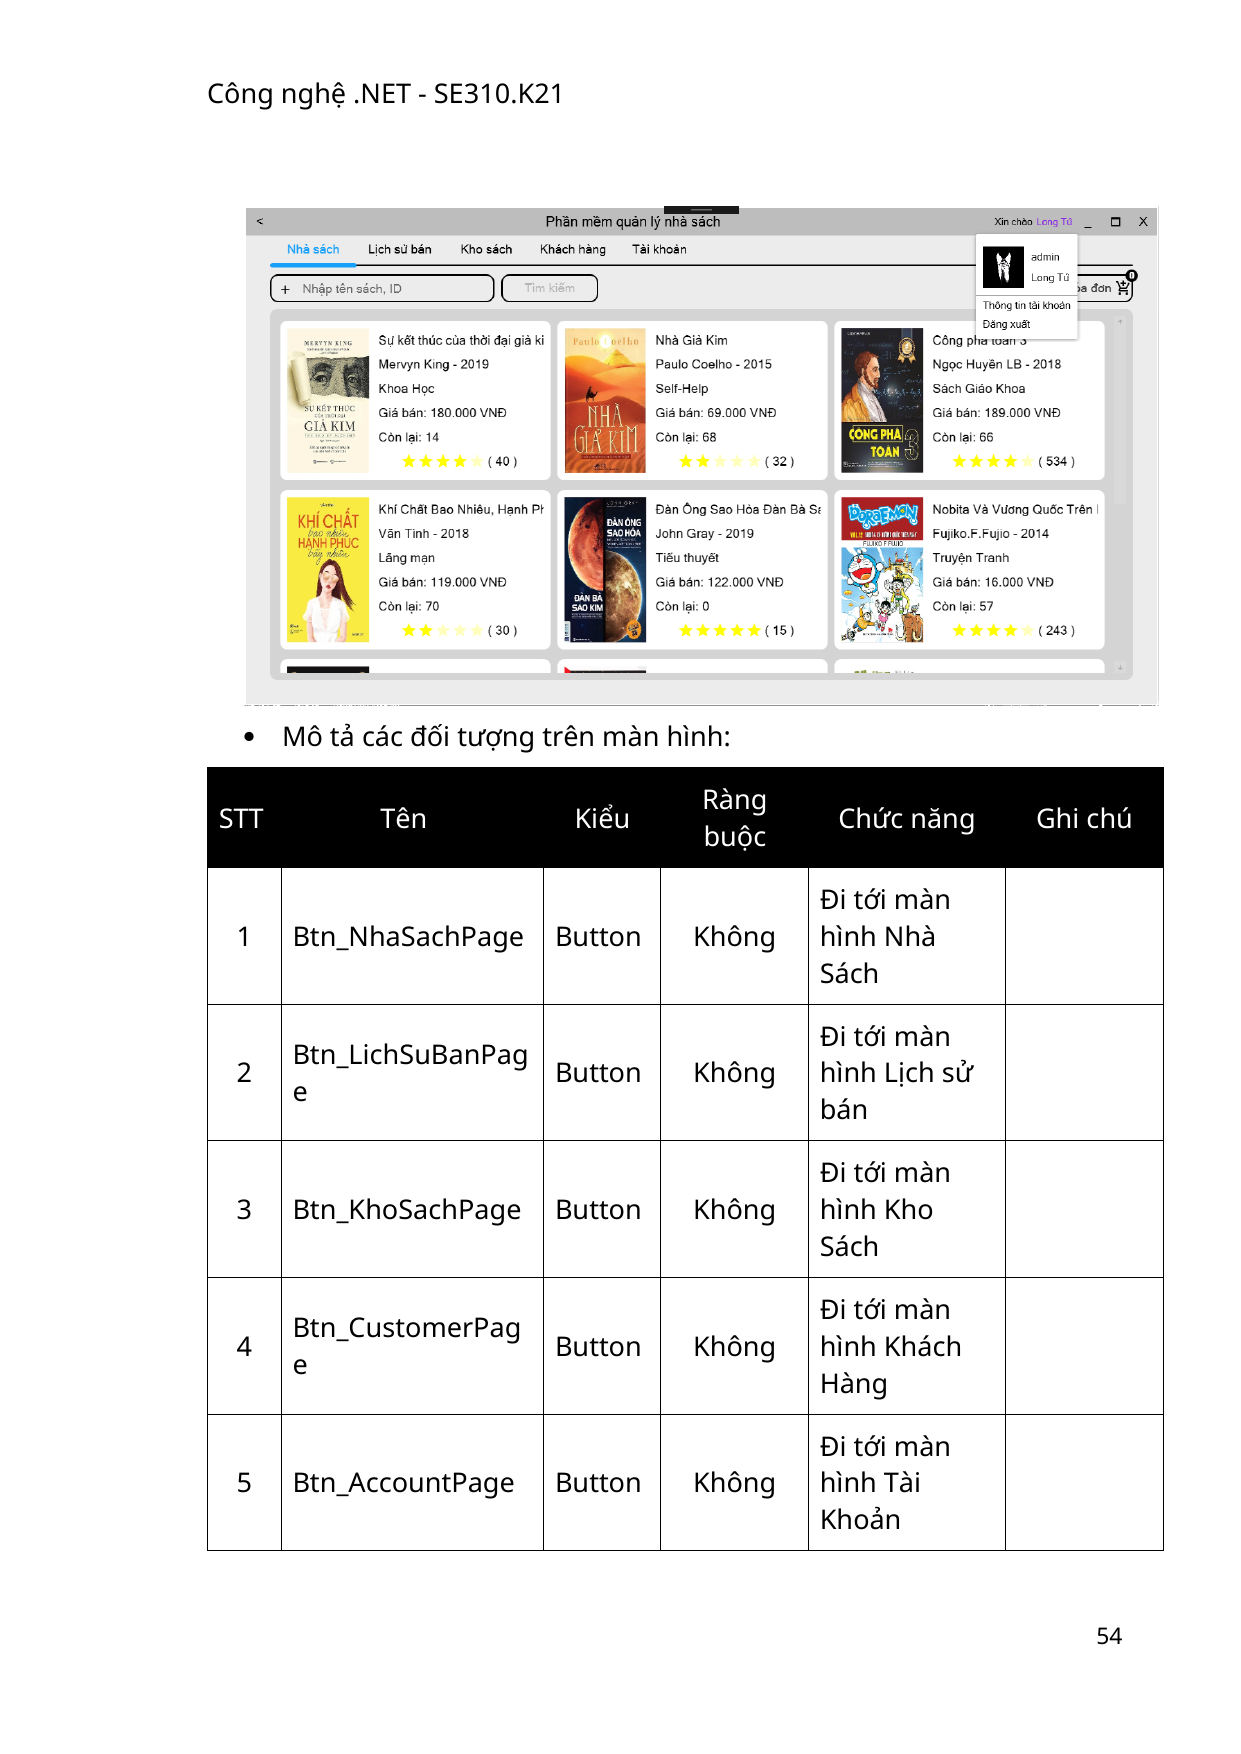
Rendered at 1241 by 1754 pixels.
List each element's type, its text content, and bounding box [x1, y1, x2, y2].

table_cell Không [661, 1278, 808, 1413]
table_cell Đi tới màn hình Tài Khoản [809, 1415, 1005, 1550]
picture [244, 206, 1159, 706]
table_cell Button [544, 868, 660, 1003]
table_cell 3 [208, 1141, 281, 1277]
list Mô tả các đối tượng trên màn hình: [244, 718, 1122, 754]
table_cell 4 [208, 1278, 281, 1413]
table_cell 5 [208, 1415, 281, 1550]
table_cell [1006, 868, 1163, 1003]
table_cell Không [661, 1415, 808, 1550]
table_cell Btn_NhaSachPage [282, 868, 543, 1003]
table_cell Button [544, 1415, 660, 1550]
table_cell Btn_AccountPage [282, 1415, 543, 1550]
table_cell [1006, 1005, 1163, 1140]
table_cell Button [544, 1005, 660, 1140]
table_cell Không [661, 1005, 808, 1140]
table_cell Không [661, 868, 808, 1003]
table_header Chức năng [809, 768, 1005, 867]
table_cell [1006, 1278, 1163, 1413]
table_cell [1006, 1141, 1163, 1277]
table_header Ràng buộc [661, 768, 808, 867]
table_cell Btn_LichSuBanPage [282, 1005, 543, 1140]
table_cell Btn_KhoSachPage [282, 1141, 543, 1277]
table_cell Đi tới màn hình Kho Sách [809, 1141, 1005, 1277]
table_header Ghi chú [1006, 768, 1163, 867]
table_header STT [208, 768, 281, 867]
table_cell Đi tới màn hình Lịch sử bán [809, 1005, 1005, 1140]
table_cell Button [544, 1278, 660, 1413]
table_cell Không [661, 1141, 808, 1277]
table_cell Đi tới màn hình Nhà Sách [809, 868, 1005, 1003]
table_cell Đi tới màn hình Khách Hàng [809, 1278, 1005, 1413]
table_cell 1 [208, 868, 281, 1003]
table_header Kiểu [544, 768, 660, 867]
table_cell Button [544, 1141, 660, 1277]
table_header Tên [282, 768, 543, 867]
table_cell 2 [208, 1005, 281, 1140]
table_cell [1006, 1415, 1163, 1550]
table_cell Btn_CustomerPage [282, 1278, 543, 1413]
